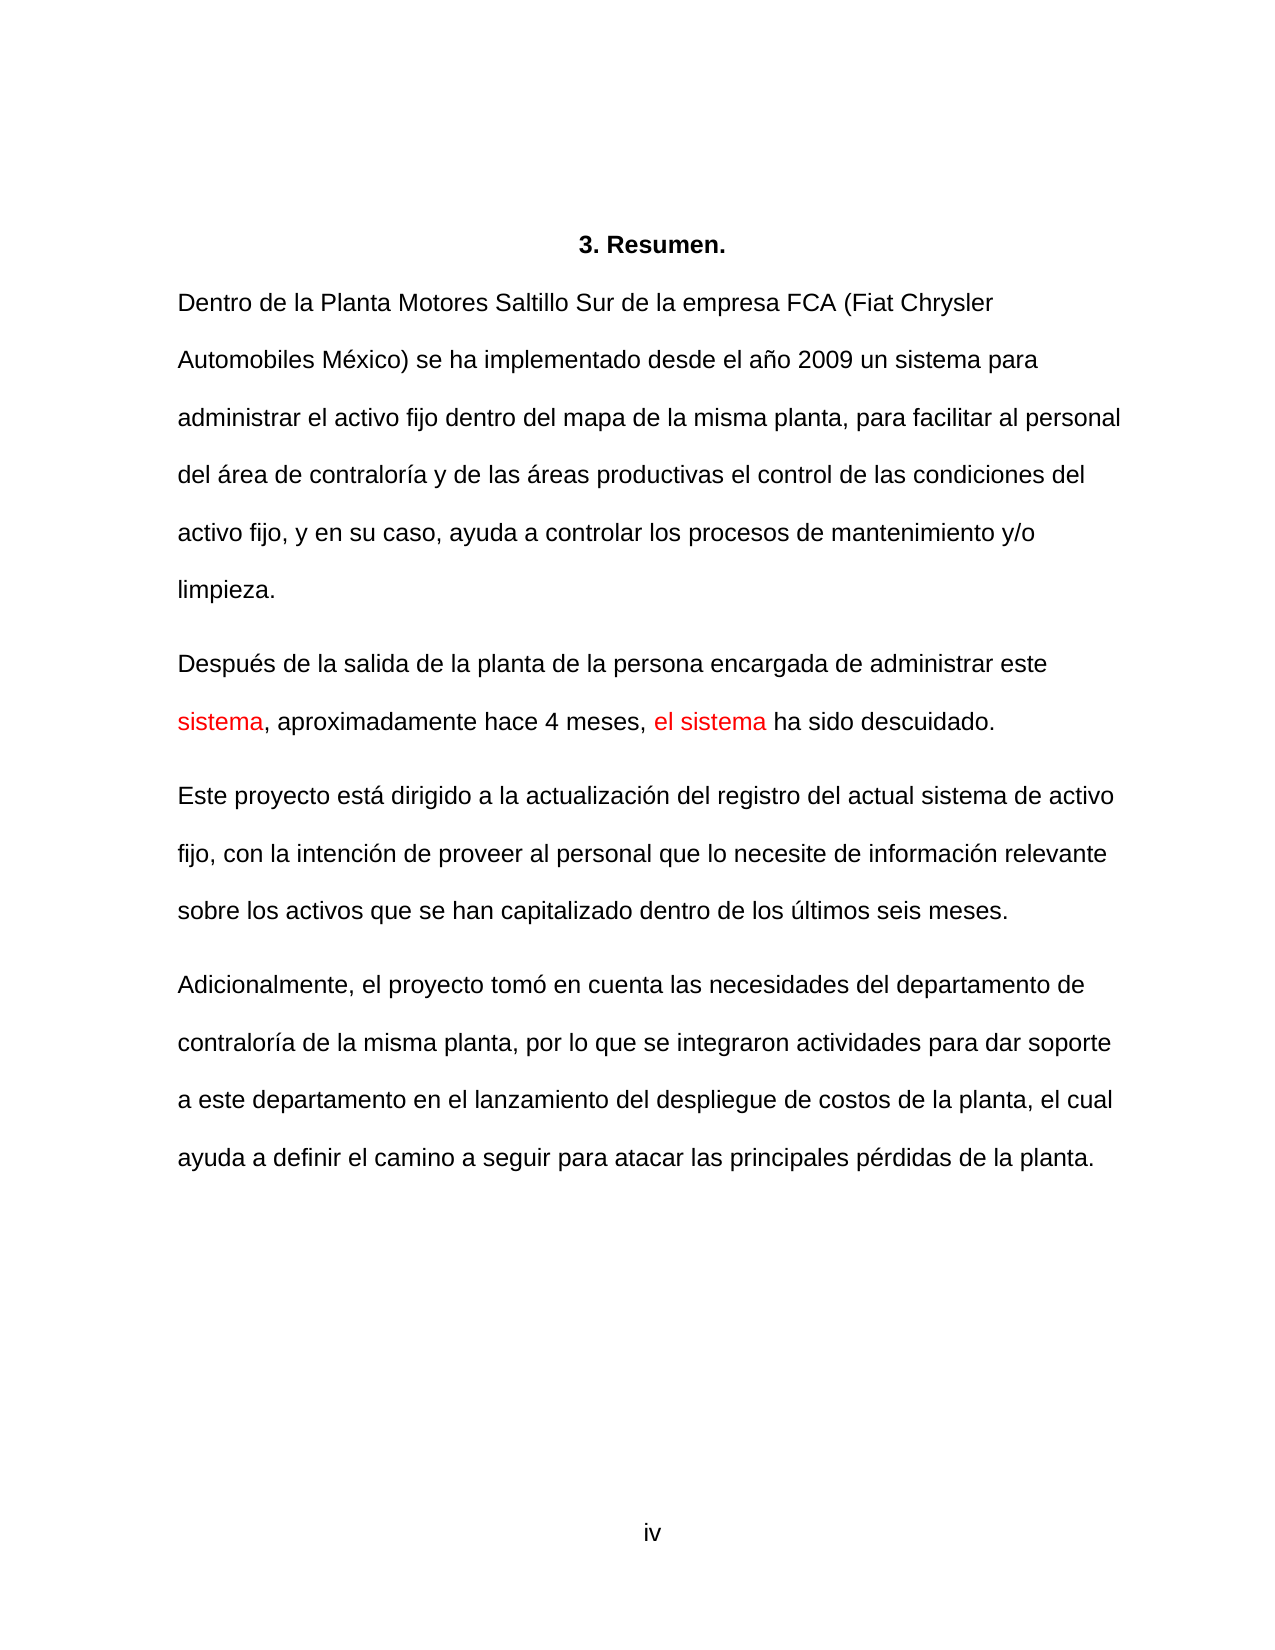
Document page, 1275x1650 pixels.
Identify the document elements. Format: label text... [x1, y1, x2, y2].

text Adicionalmente, el proyecto tomó en cuenta las necesidades del departamento de contraloría de la misma planta, por lo que se integraron actividades para dar soporte a este departamento en el lanzamiento del despliegue de costos de la planta, el cual ayuda a definir el camino a seguir para atacar las principales pérdidas de la planta. [177, 970, 1127, 1171]
text Después de la salida de la planta de la persona encargada de administrar este sistema, aproximadamente hace 4 meses, el sistema ha sido descuidado. [177, 649, 1127, 736]
text Dentro de la Planta Motores Saltillo Sur de la empresa FCA (Fiat Chrysler Automobiles México) se ha implementado desde el año 2009 un sistema para administrar el activo fijo dentro del mapa de la misma planta, para facilitar al personal del área de contraloría y de las áreas productivas el control de las condiciones del activo fijo, y en su caso, ayuda a controlar los procesos de mantenimiento y/o limpieza. [177, 288, 1127, 604]
text Este proyecto está dirigido a la actualización del registro del actual sistema de activo fijo, con la intención de proveer al personal que lo necesite de información relevante sobre los activos que se han capitalizado dentro de los últimos seis meses. [177, 781, 1127, 925]
subtitle 3. Resumen. [177, 230, 1127, 259]
